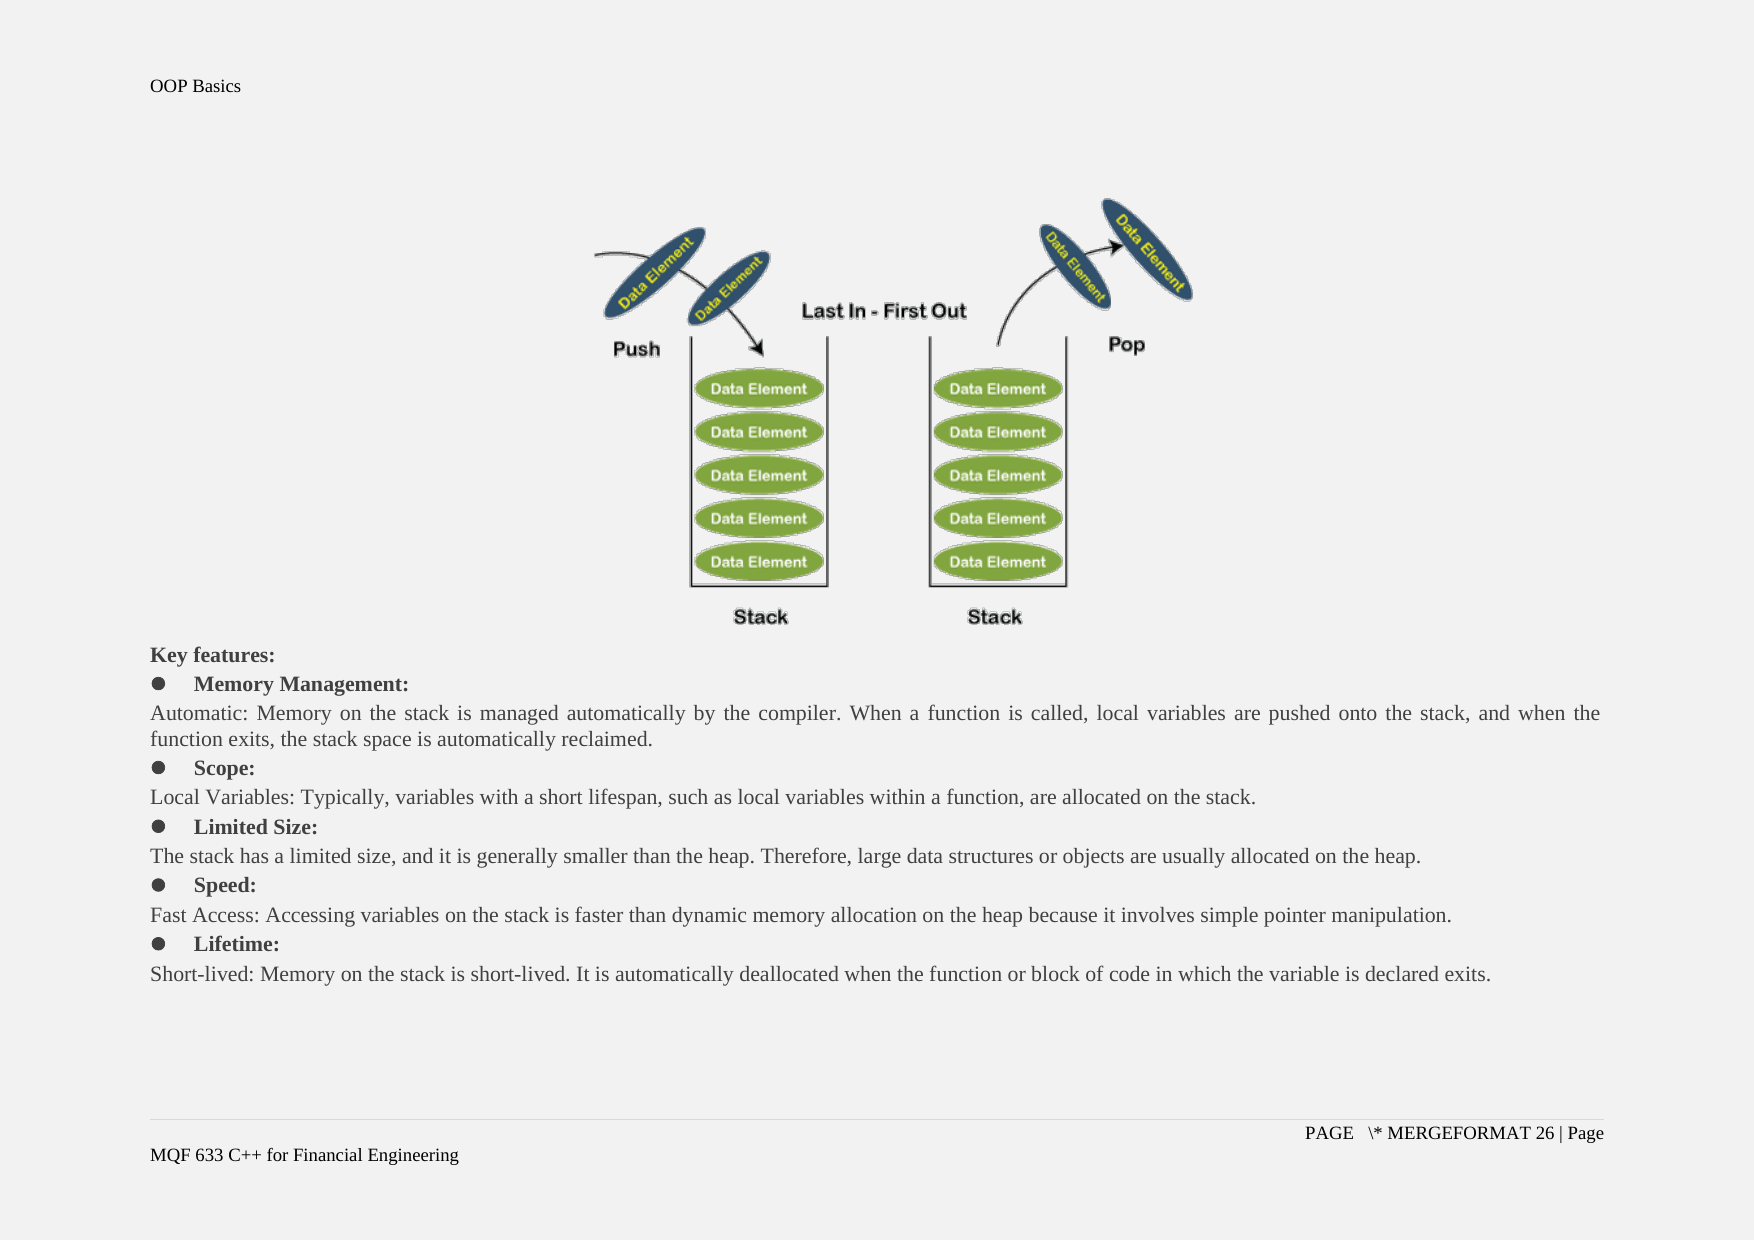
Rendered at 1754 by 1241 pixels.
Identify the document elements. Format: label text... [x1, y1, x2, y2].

subtitle Key features: [150, 642, 1604, 667]
subtitle Scope: [150, 755, 1604, 780]
subtitle Short-lived: Memory on the stack is short-lived. It is automatically deallocated when the function or block of code in which the variable is declared exits. [150, 961, 1604, 986]
picture [552, 187, 1202, 638]
subtitle Fast Access: Accessing variables on the stack is faster than dynamic memory allocation on the heap because it involves simple pointer manipulation. [150, 902, 1604, 927]
subtitle Lifetime: [150, 931, 1604, 956]
subtitle Automatic: Memory on the stack is managed automatically by the compiler. When a function is called, local variables are pushed onto the stack, and when the function exits, the stack space is automatically reclaimed. [150, 700, 1604, 751]
subtitle Local Variables: Typically, variables with a short lifespan, such as local variables within a function, are allocated on the stack. [150, 784, 1604, 809]
subtitle The stack has a limited size, and it is generally smaller than the heap. Therefore, large data structures or objects are usually allocated on the heap. [150, 843, 1604, 868]
subtitle Memory Management: [150, 671, 1604, 696]
subtitle Speed: [150, 872, 1604, 898]
subtitle Limited Size: [150, 814, 1604, 839]
